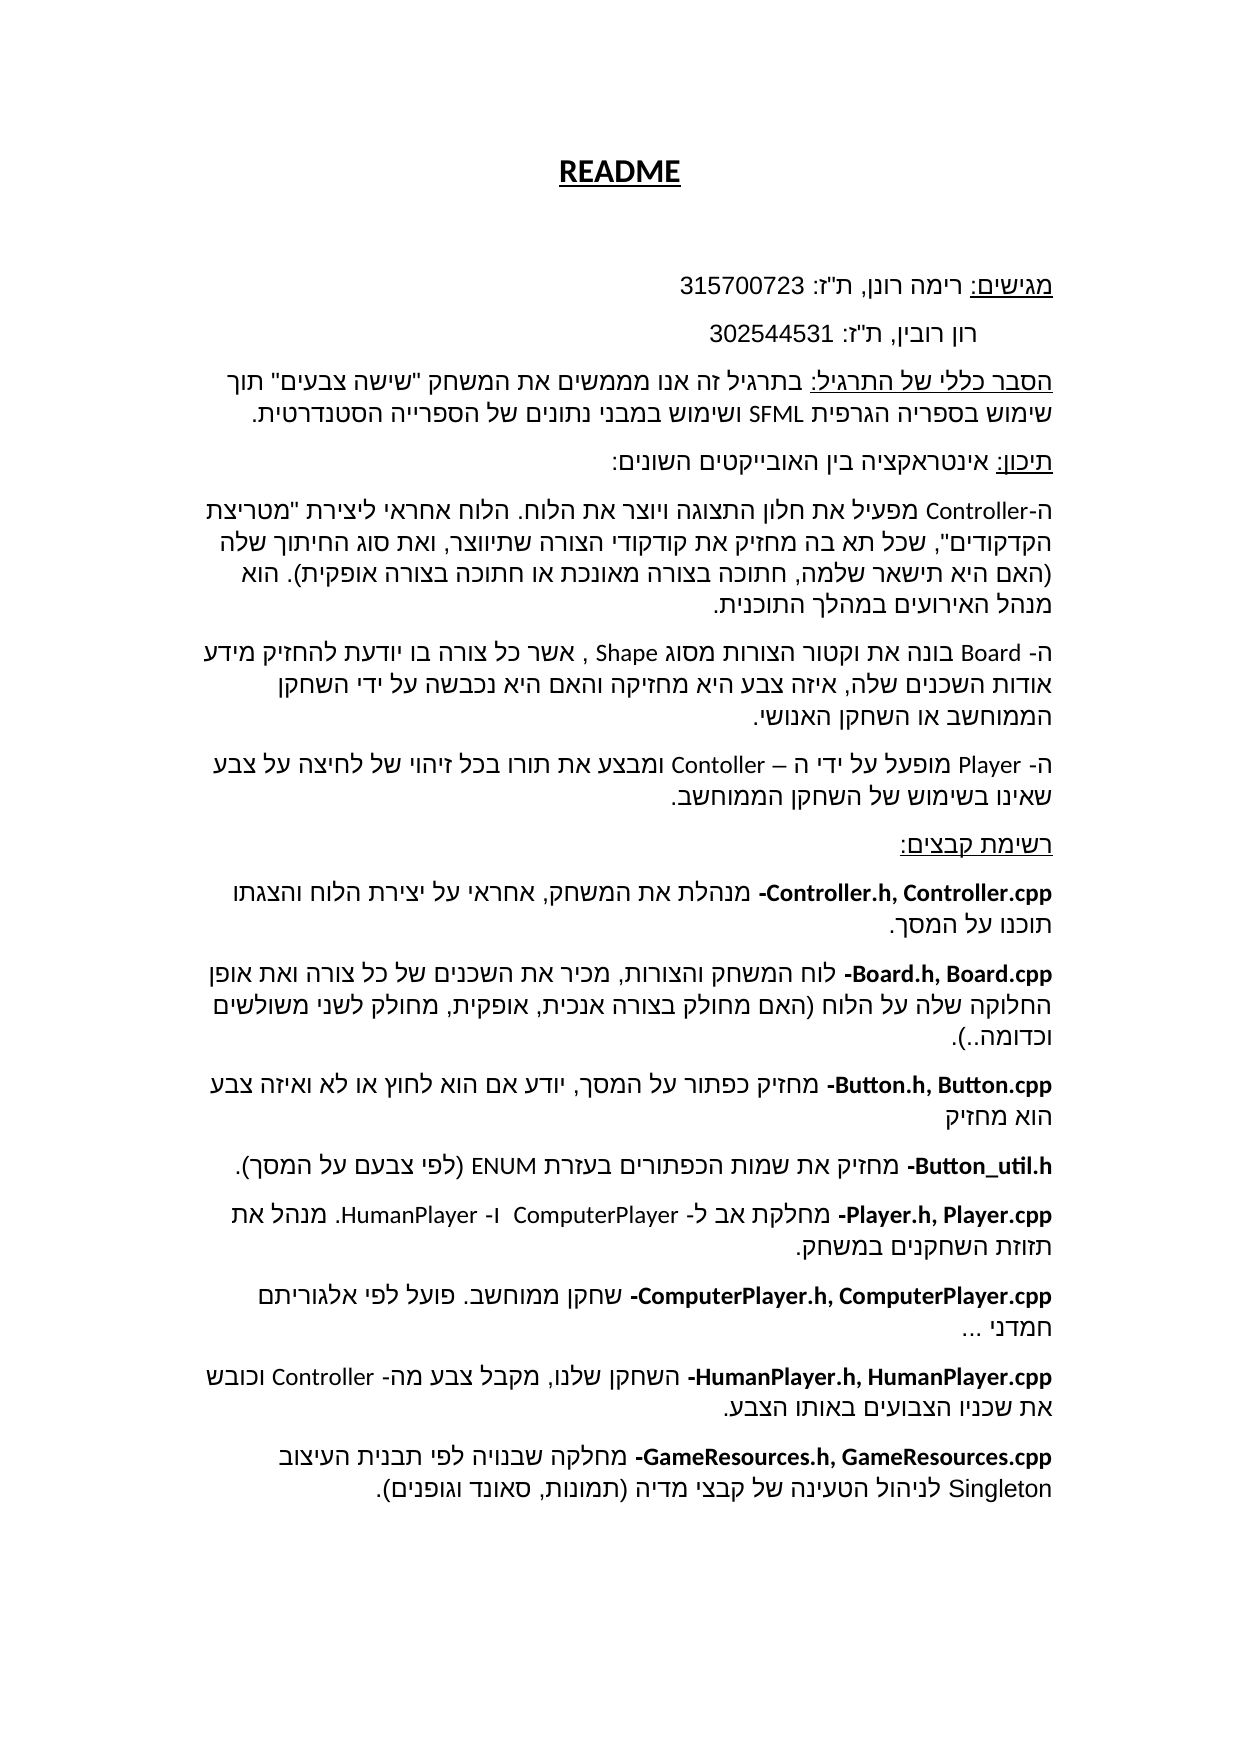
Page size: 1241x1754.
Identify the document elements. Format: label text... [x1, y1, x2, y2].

text רון רובין, ת"ז: 302544531 [187, 319, 1053, 348]
text Controller.h, Controller.cpp- מנהלת את המשחק, אחראי על יצירת הלוח והצגתו תוכנו על המסך. [187, 877, 1053, 939]
text הסבר כללי של התרגיל: בתרגיל זה אנו מממשים את המשחק "שישה צבעים" תוך שימוש בספריה הגרפית SFML ושימוש במבני נתונים של הספרייה הסטנדרטית. [187, 367, 1053, 428]
text תיכון: אינטראקציה בין האובייקטים השונים: [187, 447, 1053, 476]
text Button_util.h- מחזיק את שמות הכפתורים בעזרת ENUM (לפי צבעם על המסך). [187, 1150, 1053, 1181]
text רשימת קבצים: [187, 830, 1053, 858]
text ה- Board בונה את וקטור הצורות מסוג Shape , אשר כל צורה בו יודעת להחזיק מידע אודות השכנים שלה, איזה צבע היא מחזיקה והאם היא נכבשה על ידי השחקן הממוחשב או השחקן האנושי. [187, 638, 1053, 730]
text Board.h, Board.cpp- לוח המשחק והצורות, מכיר את השכנים של כל צורה ואת אופן החלוקה שלה על הלוח (האם מחולק בצורה אנכית, אופקית, מחולק לשני משולשים וכדומה..). [187, 958, 1053, 1051]
text HumanPlayer.h, HumanPlayer.cpp- השחקן שלנו, מקבל צבע מה- Controller וכובש את שכניו הצבועים באותו הצבע. [187, 1361, 1053, 1422]
text Player.h, Player.cpp- מחלקת אב ל- ComputerPlayer ו- HumanPlayer. מנהל את תזוזת השחקנים במשחק. [187, 1199, 1053, 1261]
text מגישים: רימה רונן, ת"ז: 315700723 [187, 271, 1053, 300]
text Button.h, Button.cpp- מחזיק כפתור על המסך, יודע אם הוא לחוץ או לא ואיזה צבע הוא מחזיק [187, 1069, 1053, 1131]
text ה- Player מופעל על ידי ה – Contoller ומבצע את תורו בכל זיהוי של לחיצה על צבע שאינו בשימוש של השחקן הממוחשב. [187, 749, 1053, 811]
text GameResources.h, GameResources.cpp- מחלקה שבנויה לפי תבנית העיצוב Singleton לניהול הטעינה של קבצי מדיה (תמונות, סאונד וגופנים). [187, 1441, 1053, 1503]
text ComputerPlayer.h, ComputerPlayer.cpp- שחקן ממוחשב. פועל לפי אלגוריתם חמדני ... [187, 1280, 1053, 1342]
text ה-Controller מפעיל את חלון התצוגה ויוצר את הלוח. הלוח אחראי ליצירת "מטריצת הקדקודים", שכל תא בה מחזיק את קודקודי הצורה שתיווצר, ואת סוג החיתוך שלה (האם היא תישאר שלמה, חתוכה בצורה מאונכת או חתוכה בצורה אופקית). הוא מנהל האירועים במהלך התוכנית. [187, 495, 1053, 619]
text README [187, 150, 1053, 191]
